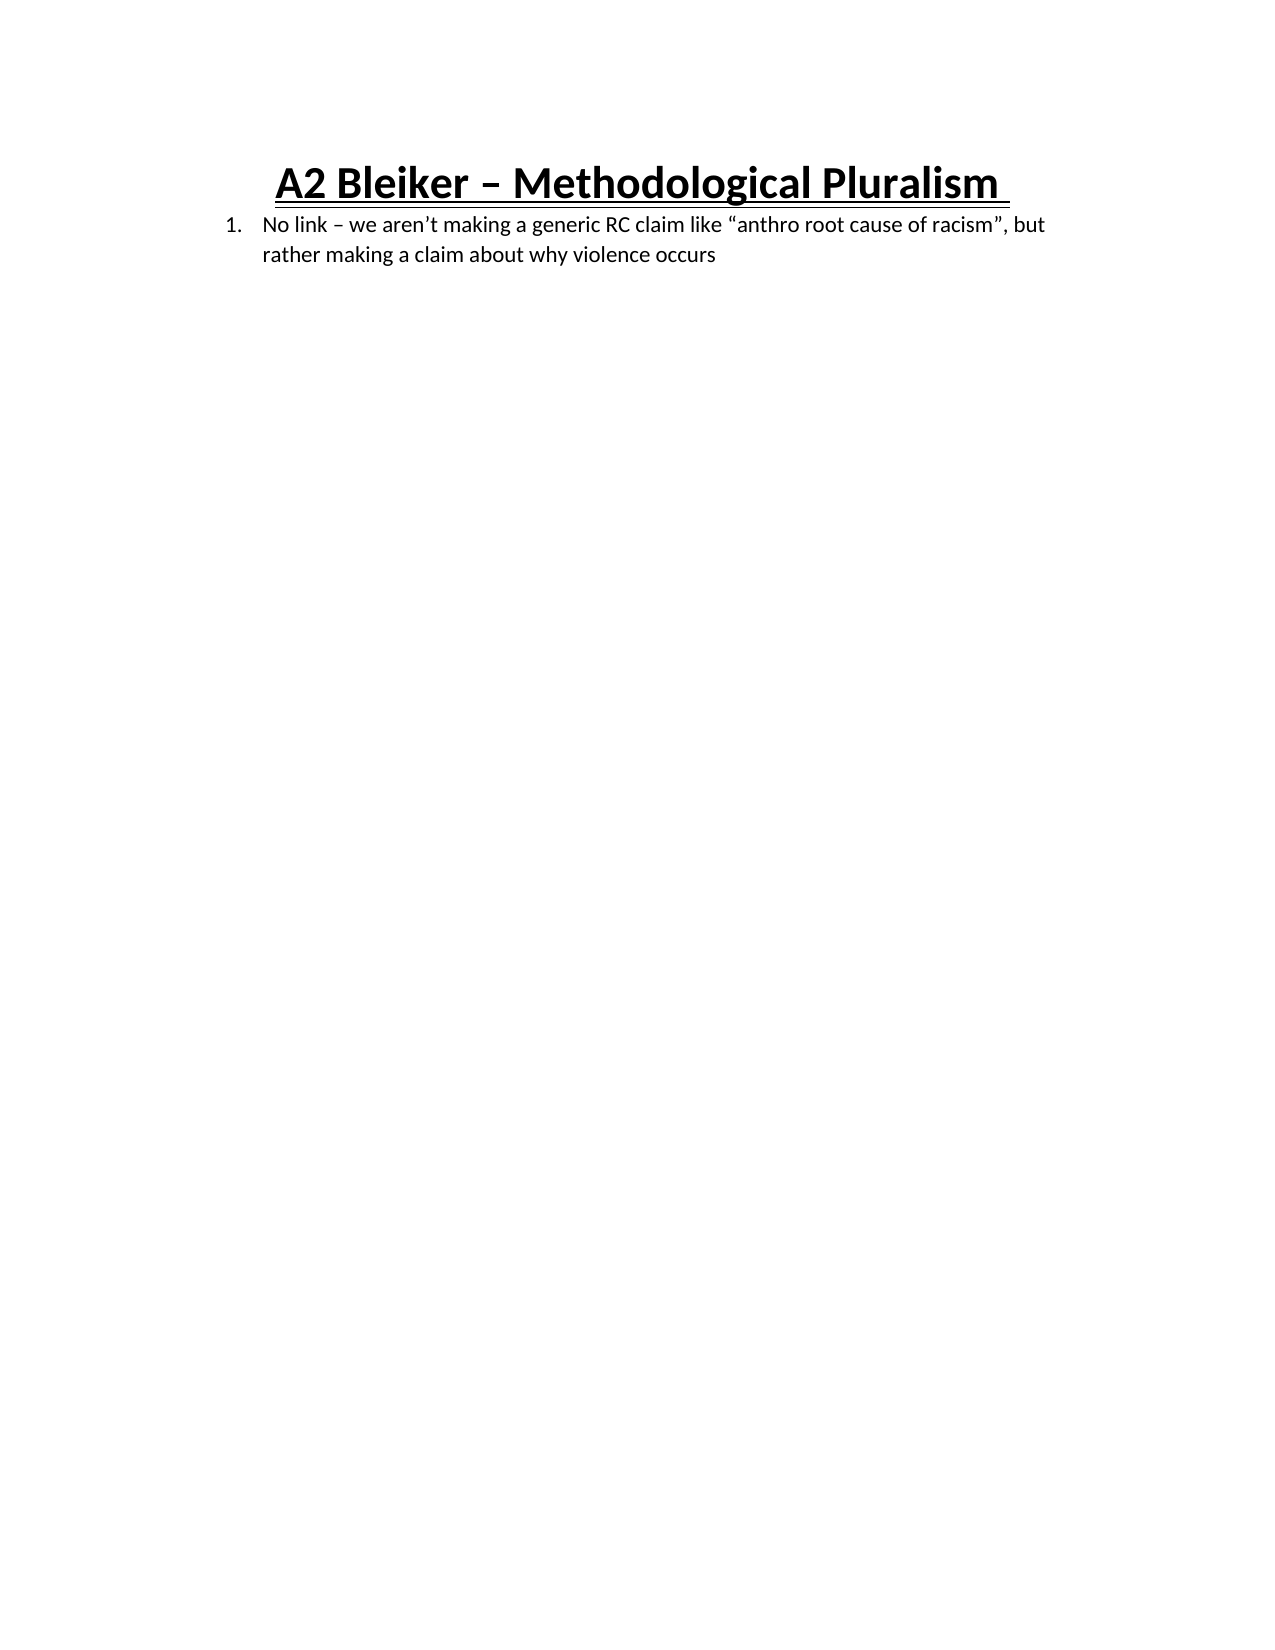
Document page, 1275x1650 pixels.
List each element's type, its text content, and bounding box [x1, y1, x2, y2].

list No link – we aren’t making a generic RC claim like “anthro root cause of racism”, but rather making a claim about why violence occurs [225, 210, 1087, 268]
subtitle A2 Bleiker – Methodological Pluralism [187, 154, 1087, 210]
